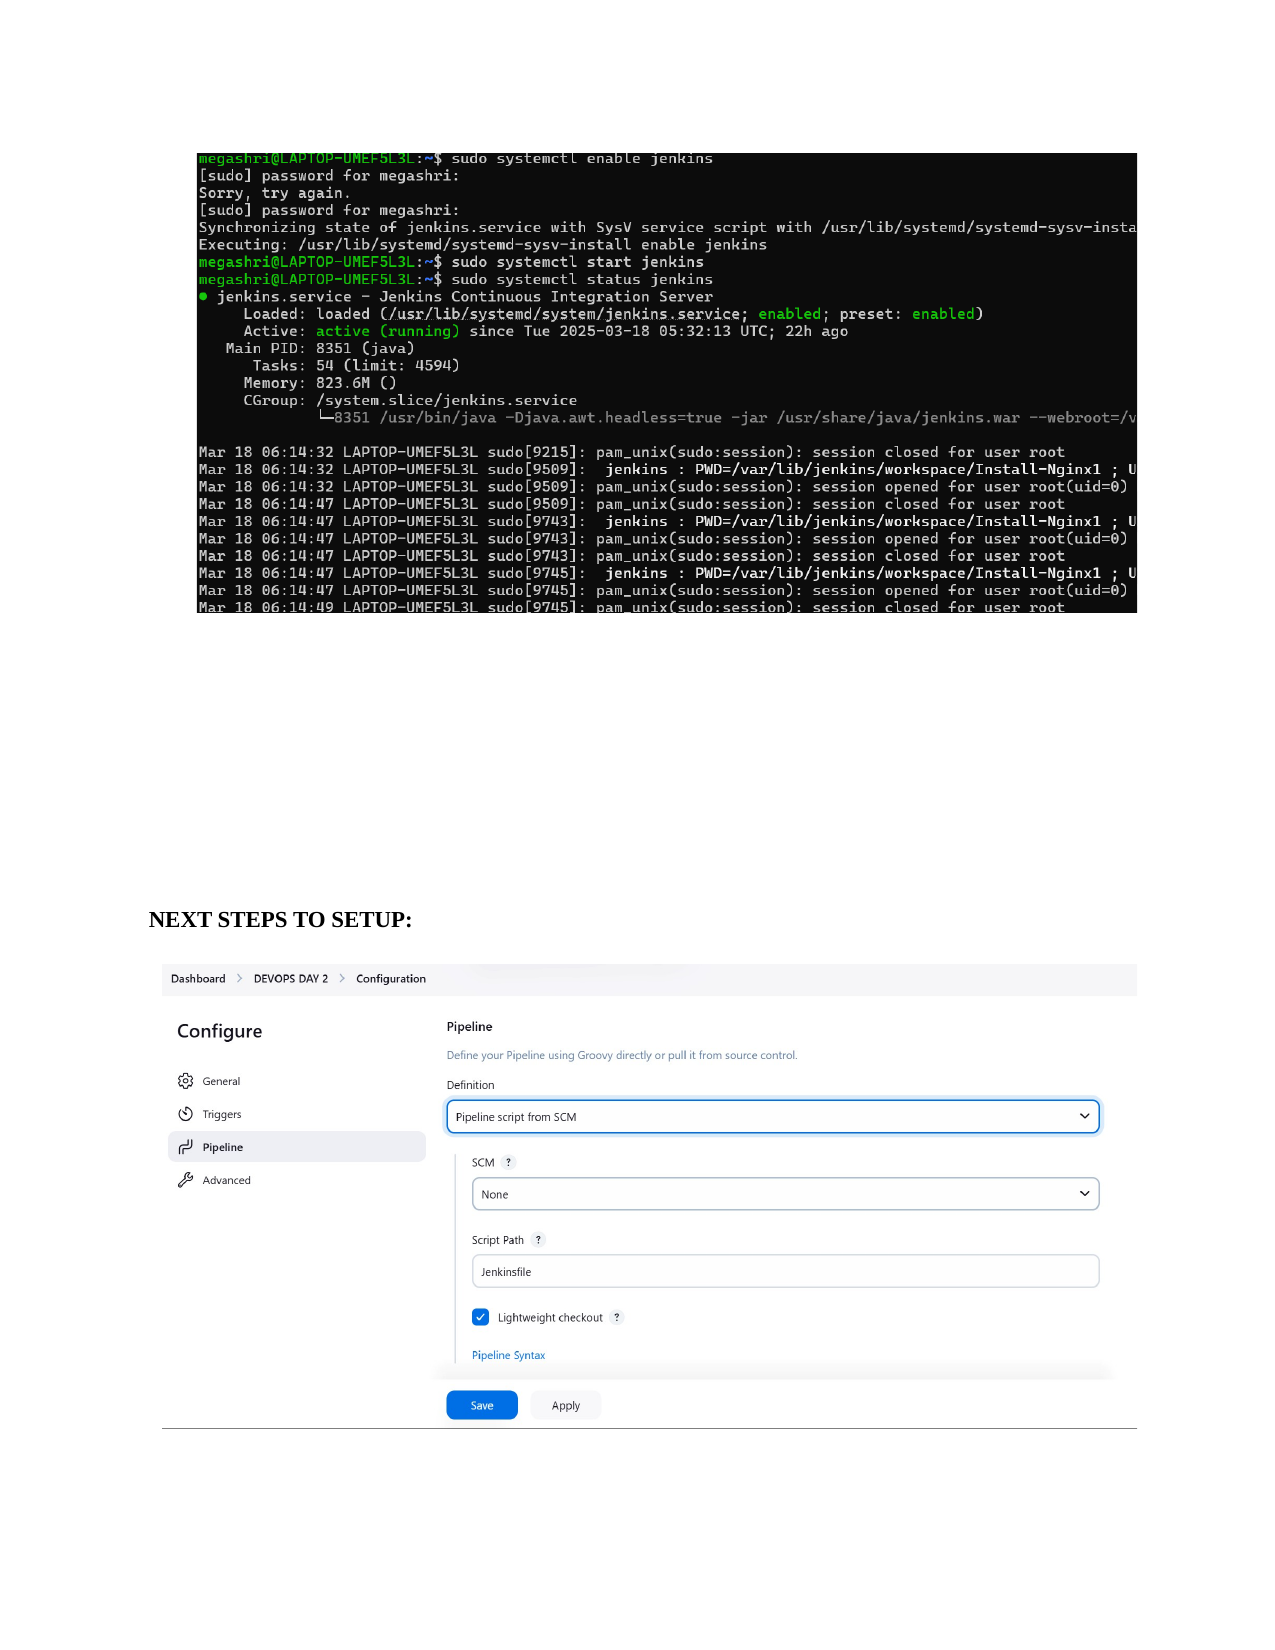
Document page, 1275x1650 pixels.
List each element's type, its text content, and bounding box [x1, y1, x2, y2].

picture [162, 964, 1138, 1429]
picture [196, 153, 1138, 613]
text NEXT STEPS TO SETUP: [148, 906, 1229, 932]
